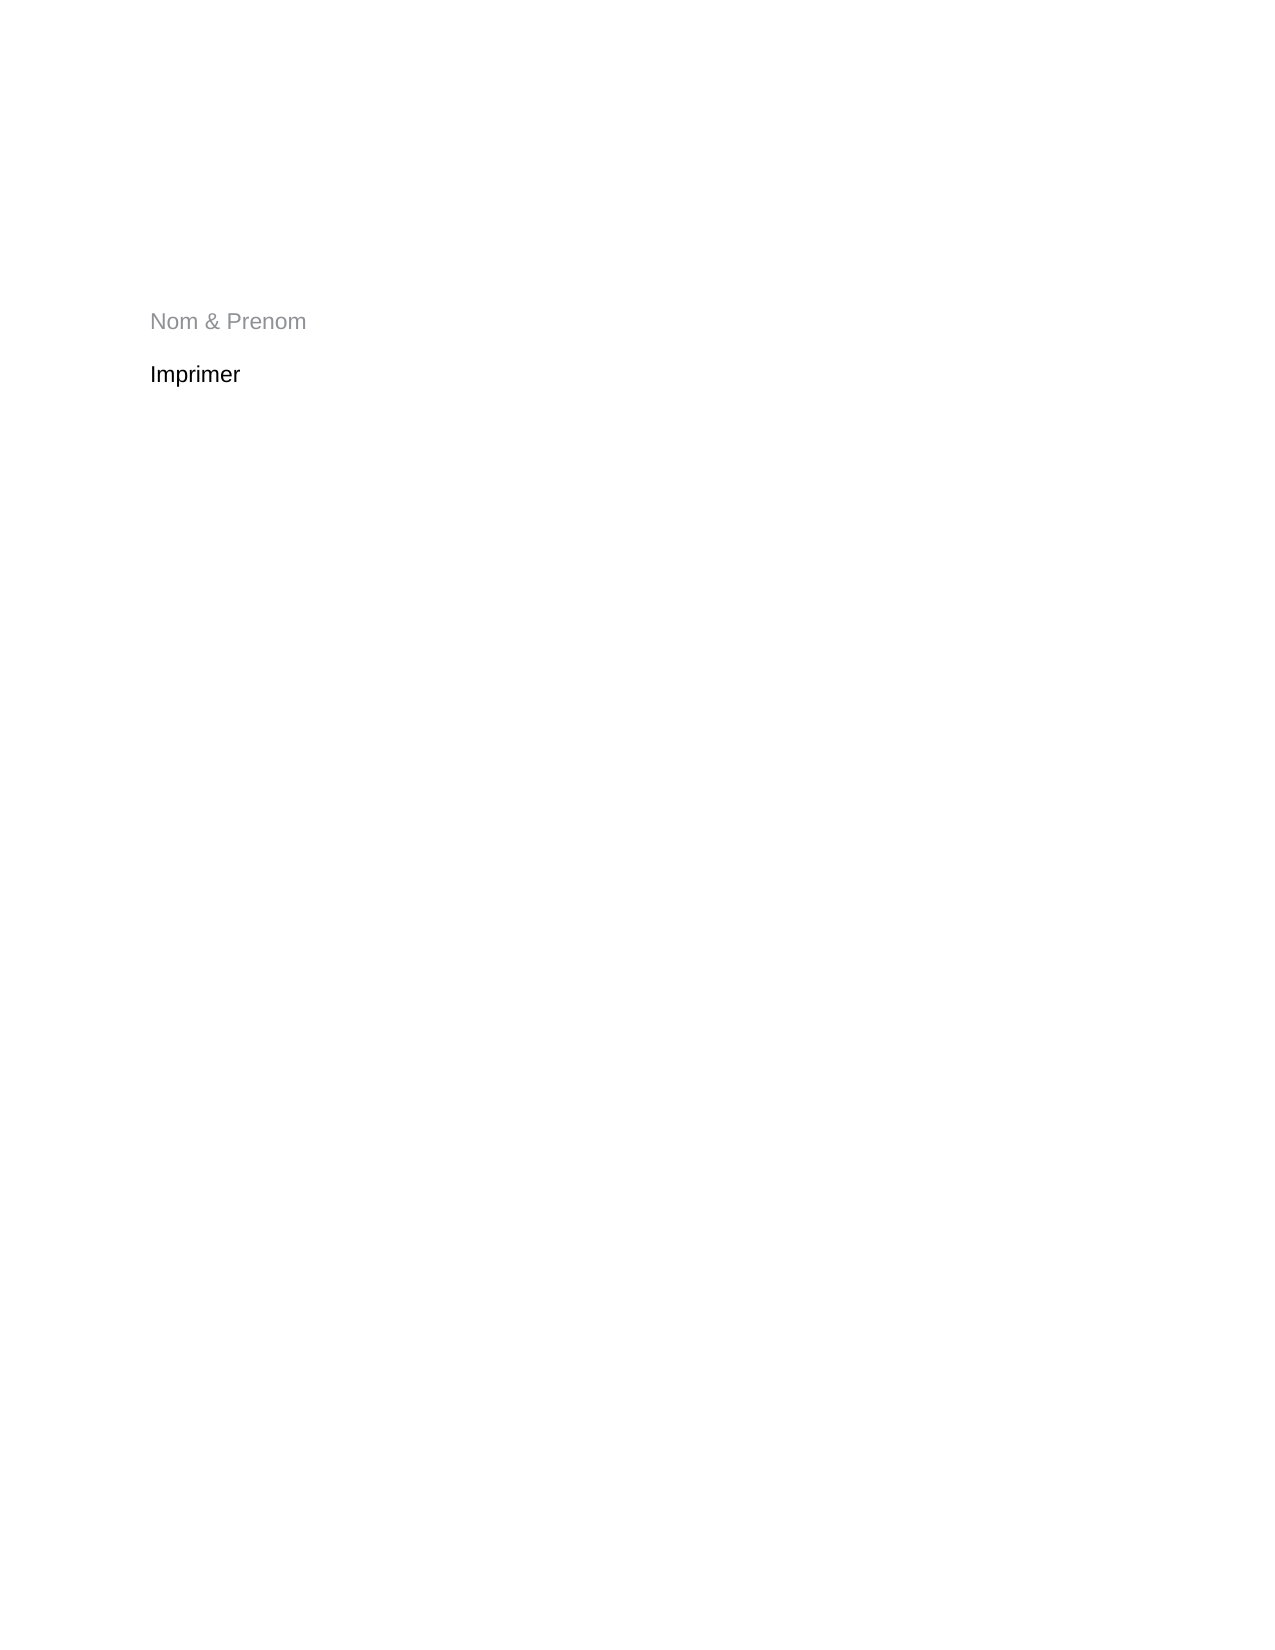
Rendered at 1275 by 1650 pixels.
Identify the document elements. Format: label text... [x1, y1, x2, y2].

text Nom & Prenom [150, 308, 1125, 335]
text Imprimer [150, 361, 1125, 388]
